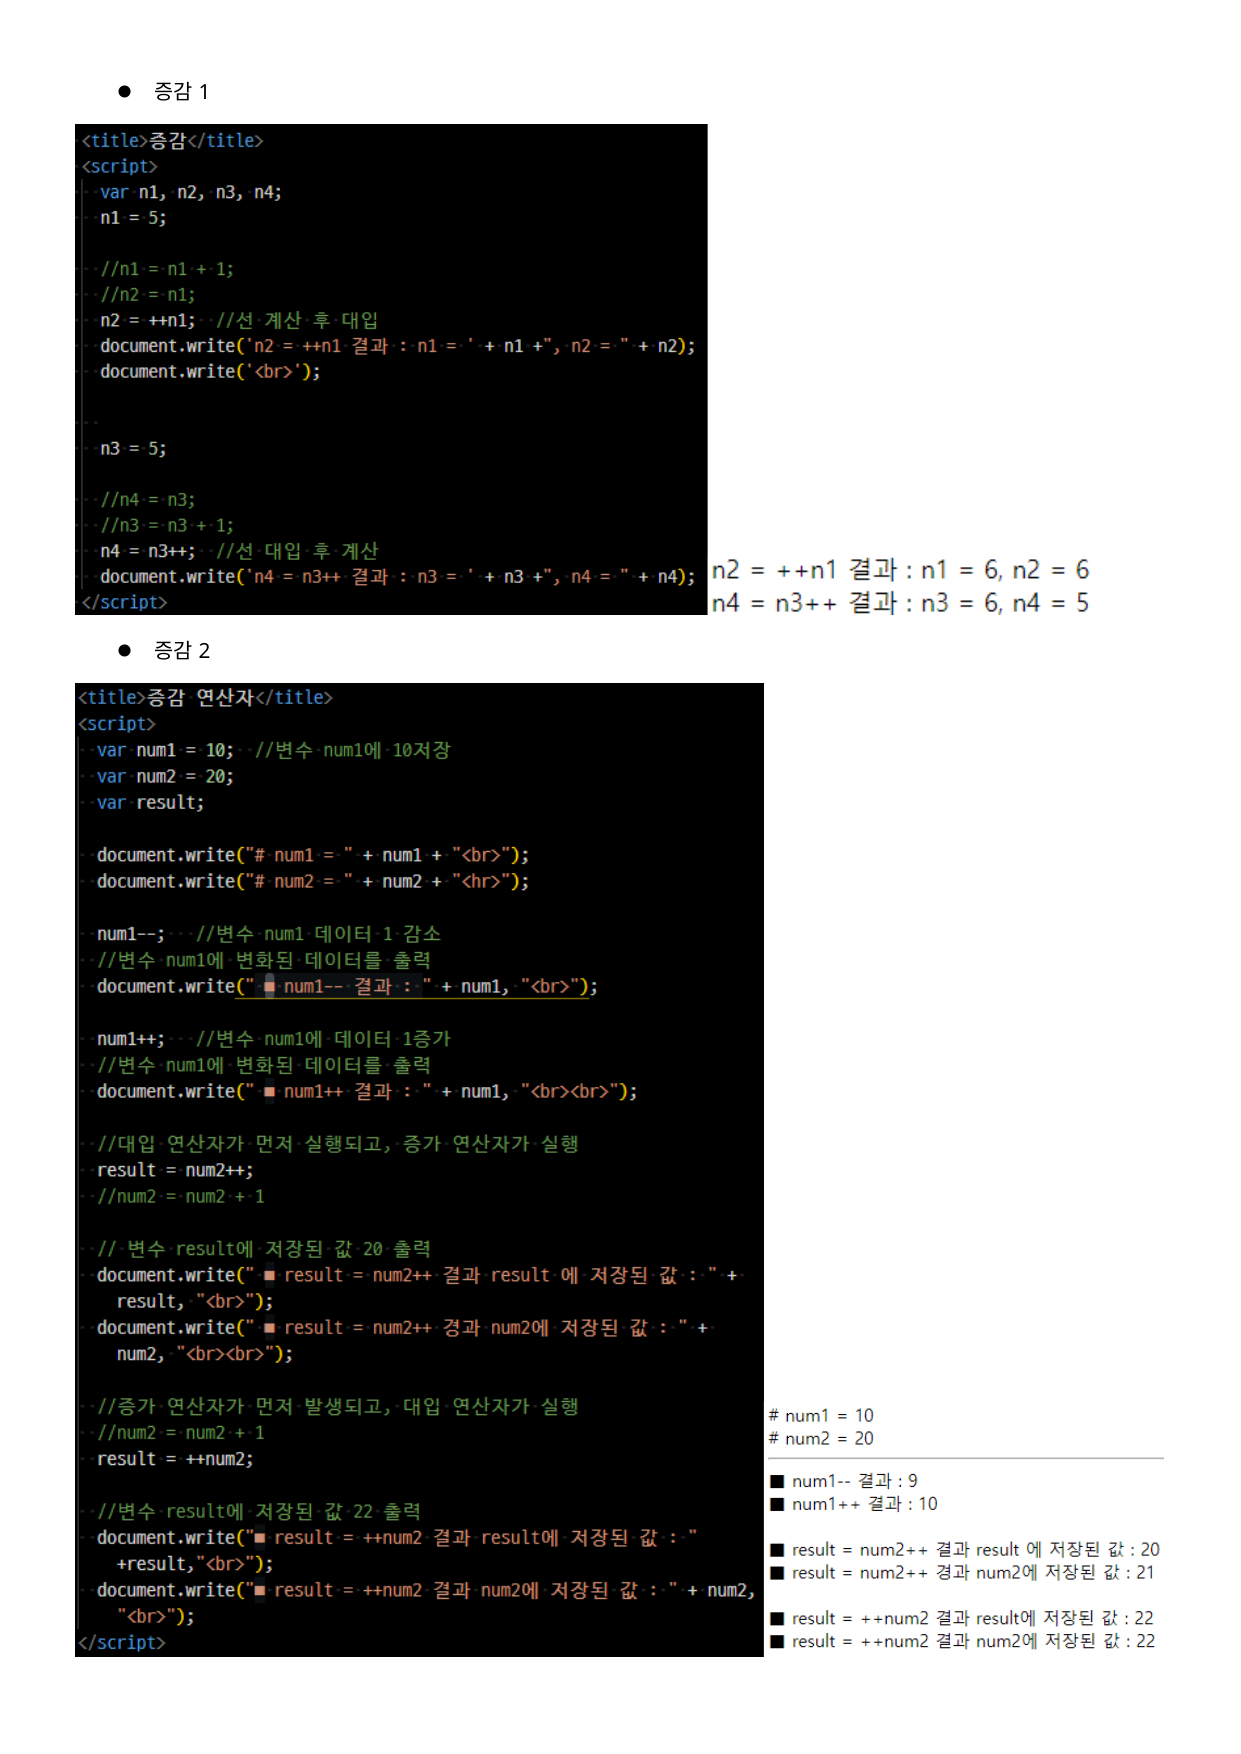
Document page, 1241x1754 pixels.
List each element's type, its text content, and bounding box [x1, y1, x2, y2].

list 증감 2 [117, 634, 1165, 664]
picture [75, 124, 1099, 615]
list 증감 1 [117, 75, 1165, 105]
picture [75, 683, 1164, 1657]
